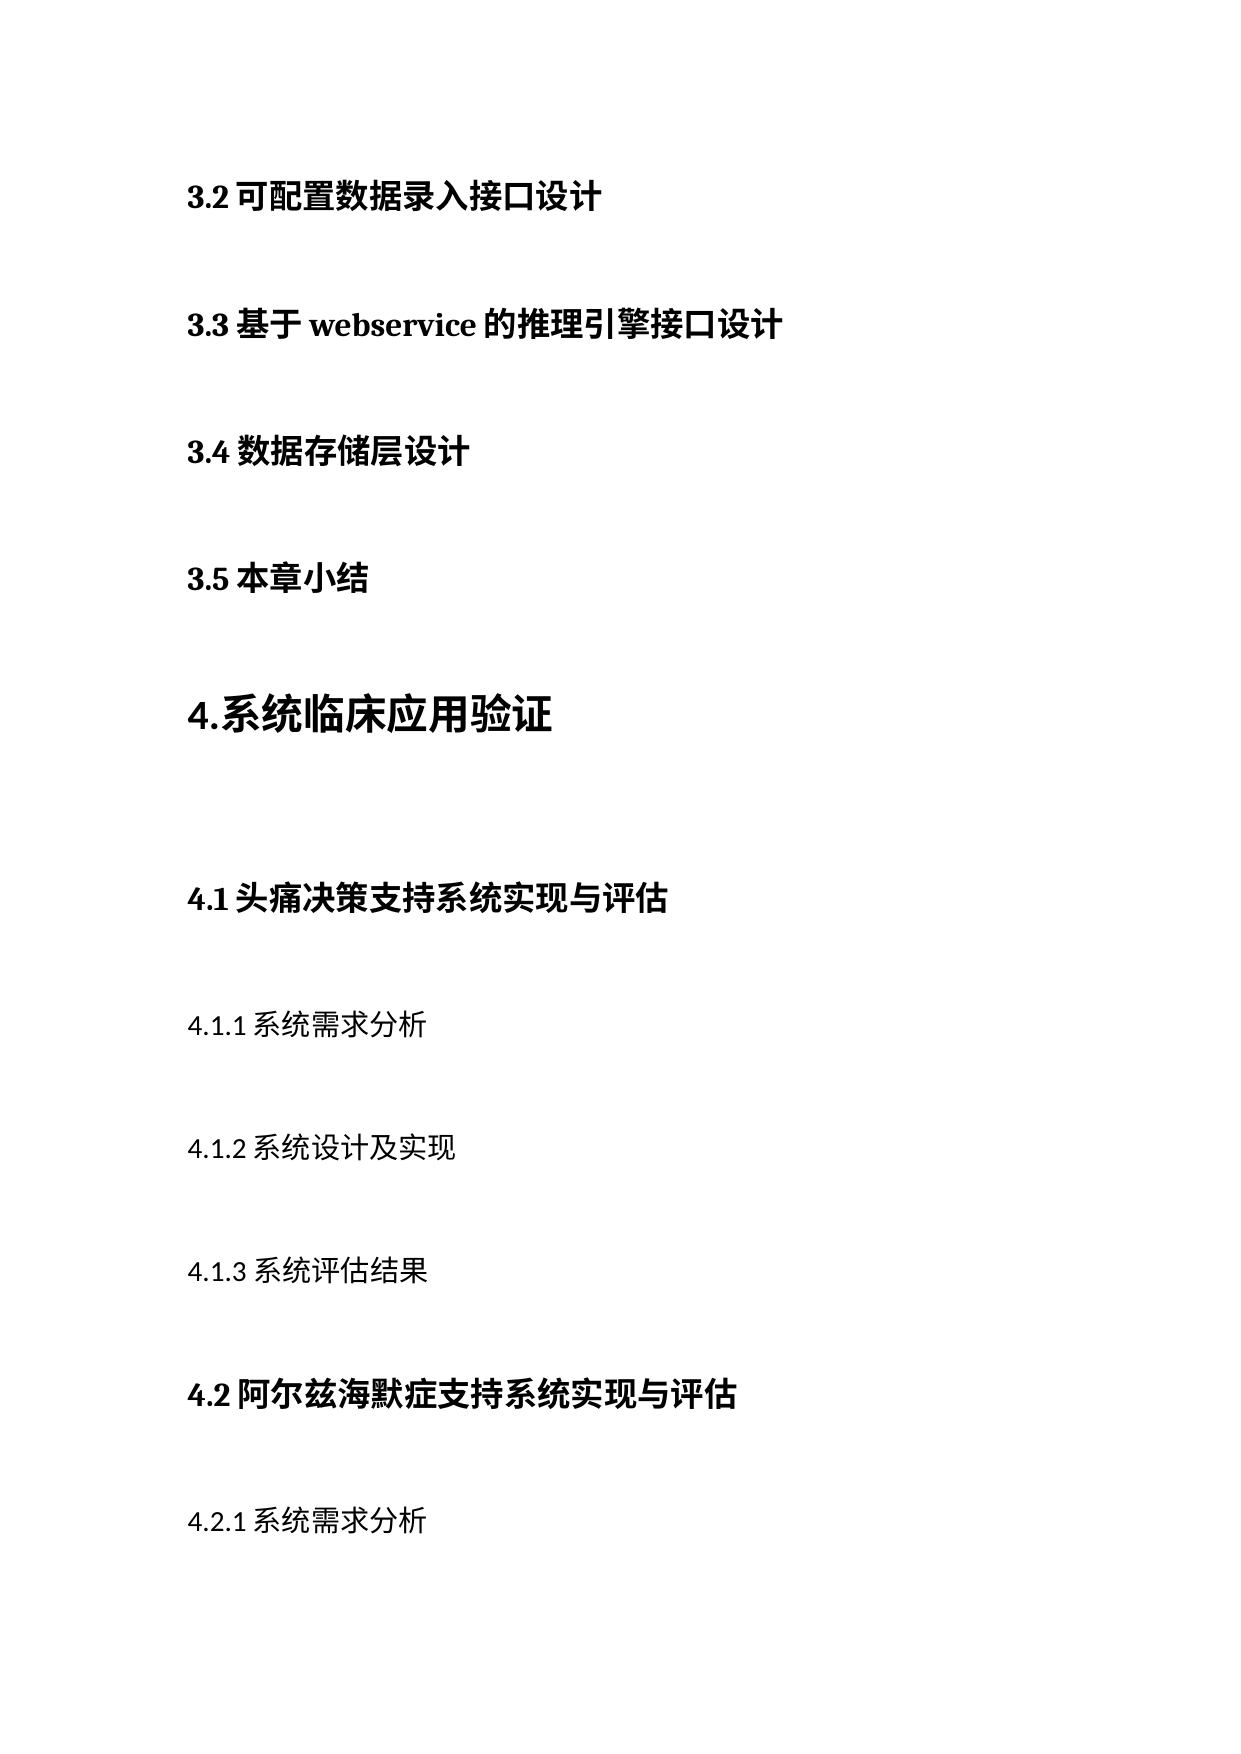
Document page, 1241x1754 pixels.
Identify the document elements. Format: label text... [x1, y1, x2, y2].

subtitle 4.1.3 系统评估结果 [187, 1236, 1053, 1301]
subtitle 4.2.1系统需求分析 [187, 1487, 1053, 1552]
subtitle 3.5本章小结 [187, 543, 1053, 608]
subtitle 3.2可配置数据录入接口设计 [187, 162, 1053, 227]
subtitle 4.1.2系统设计及实现 [187, 1113, 1053, 1178]
subtitle 3.3基于webservice的推理引擎接口设计 [187, 289, 1053, 354]
subtitle 4.系统临床应用验证 [187, 679, 1053, 744]
subtitle 4.1头痛决策支持系统实现与评估 [187, 863, 1053, 928]
subtitle 4.2阿尔兹海默症支持系统实现与评估 [187, 1359, 1053, 1424]
subtitle 4.1.1系统需求分析 [187, 991, 1053, 1056]
subtitle 3.4数据存储层设计 [187, 416, 1053, 481]
